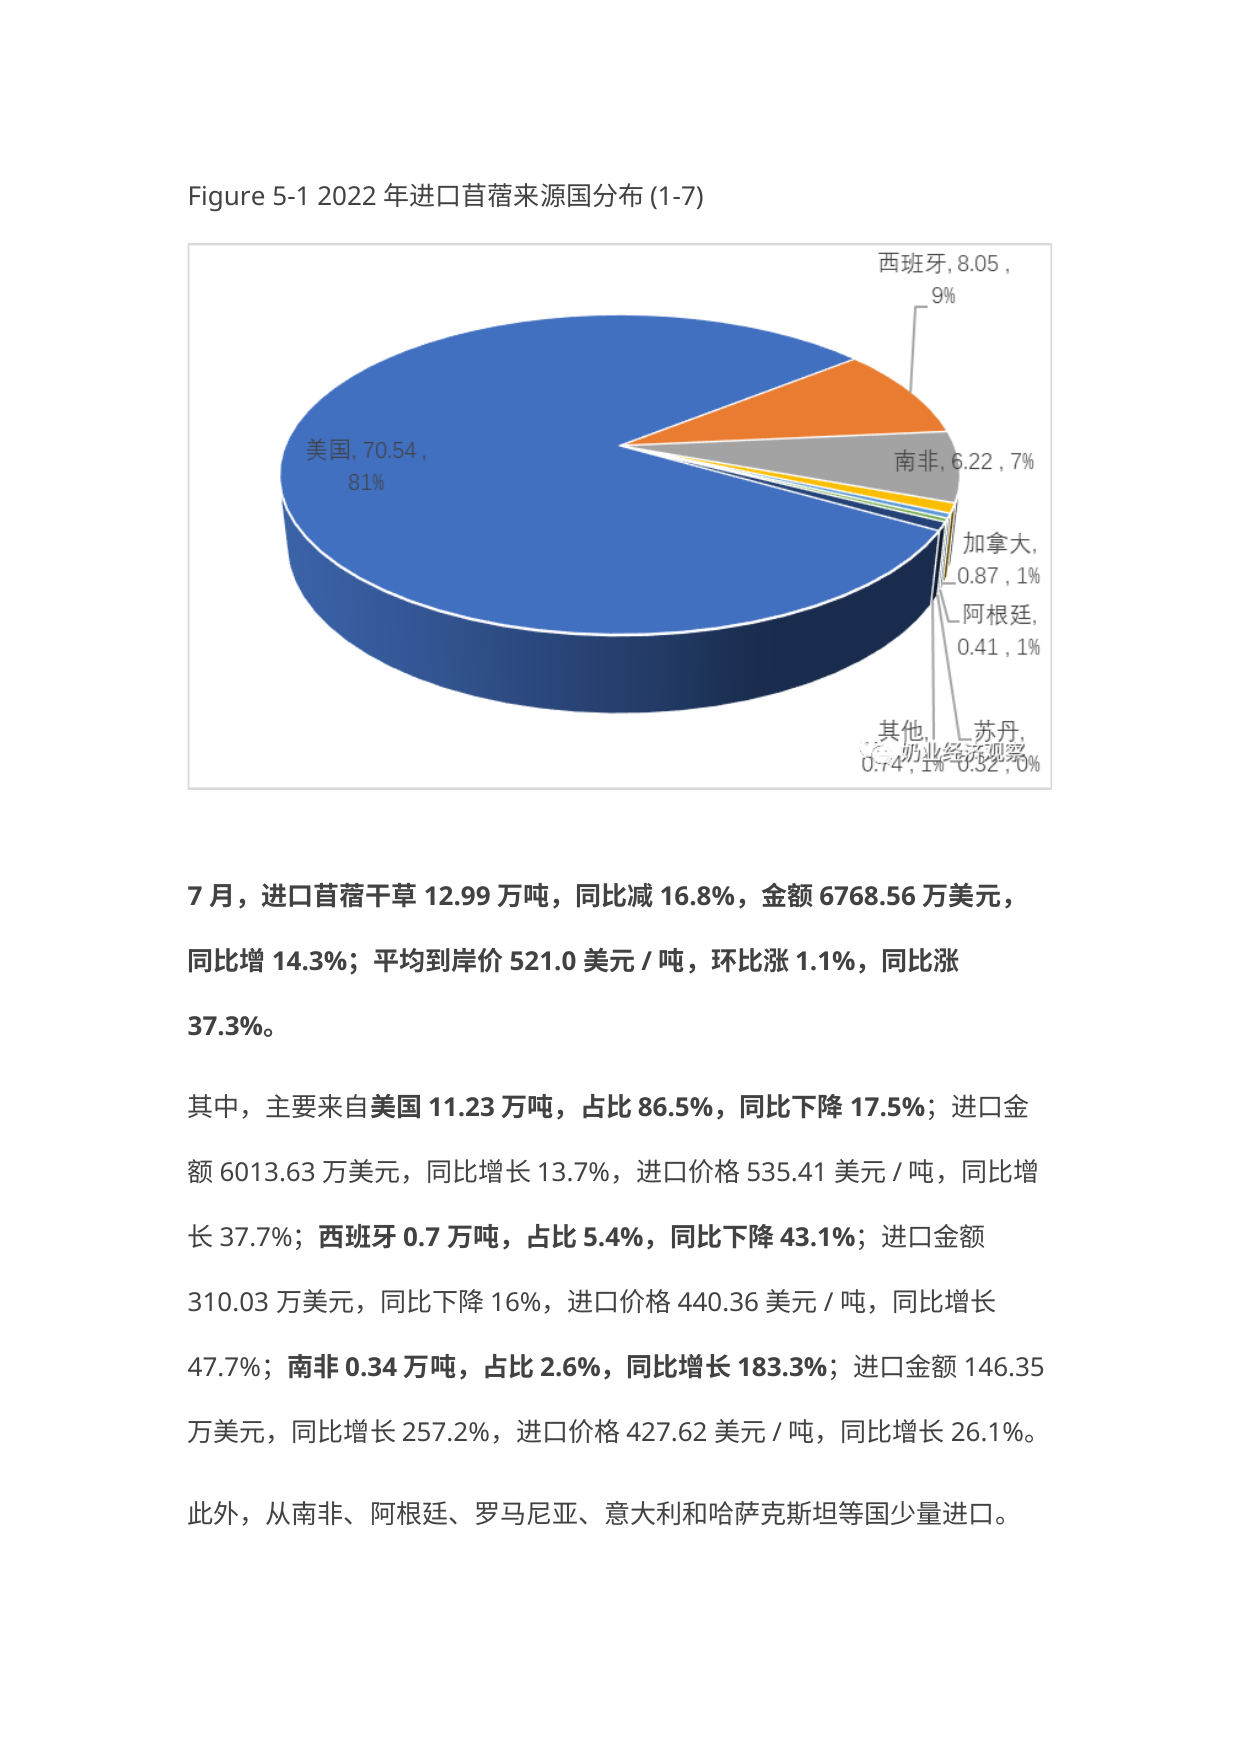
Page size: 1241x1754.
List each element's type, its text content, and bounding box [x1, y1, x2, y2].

text 此外，从南非、阿根廷、罗马尼亚、意大利和哈萨克斯坦等国少量进口。 [187, 1479, 1053, 1544]
text 7 月，进口苜蓿干草 12.99 万吨，同比减 16.8%，金额 6768.56 万美元，同比增 14.3%；平均到岸价 521.0 美元 / 吨，环比涨 1.1%，同比涨 37.3%。 [187, 796, 1053, 1056]
picture [187, 243, 1053, 790]
text 其中，主要来自美国 11.23 万吨，占比 86.5%，同比下降 17.5%；进口金额 6013.63 万美元，同比增长 13.7%，进口价格 535.41 美元 / 吨，同比增长 37.7%；西班牙 0.7 万吨，占比 5.4%，同比下降 43.1%；进口金额 310.03 万美元，同比下降 16%，进口价格 440.36 美元 / 吨，同比增长 47.7%；南非 0.34 万吨，占比 2.6%，同比增长 183.3%；进口金额 146.35 万美元，同比增长 257.2%，进口价格 427.62 美元 / 吨，同比增长 26.1%。 [187, 1073, 1053, 1463]
text Figure 5-1 2022 年进口苜蓿来源国分布 (1-7) [187, 162, 1053, 227]
